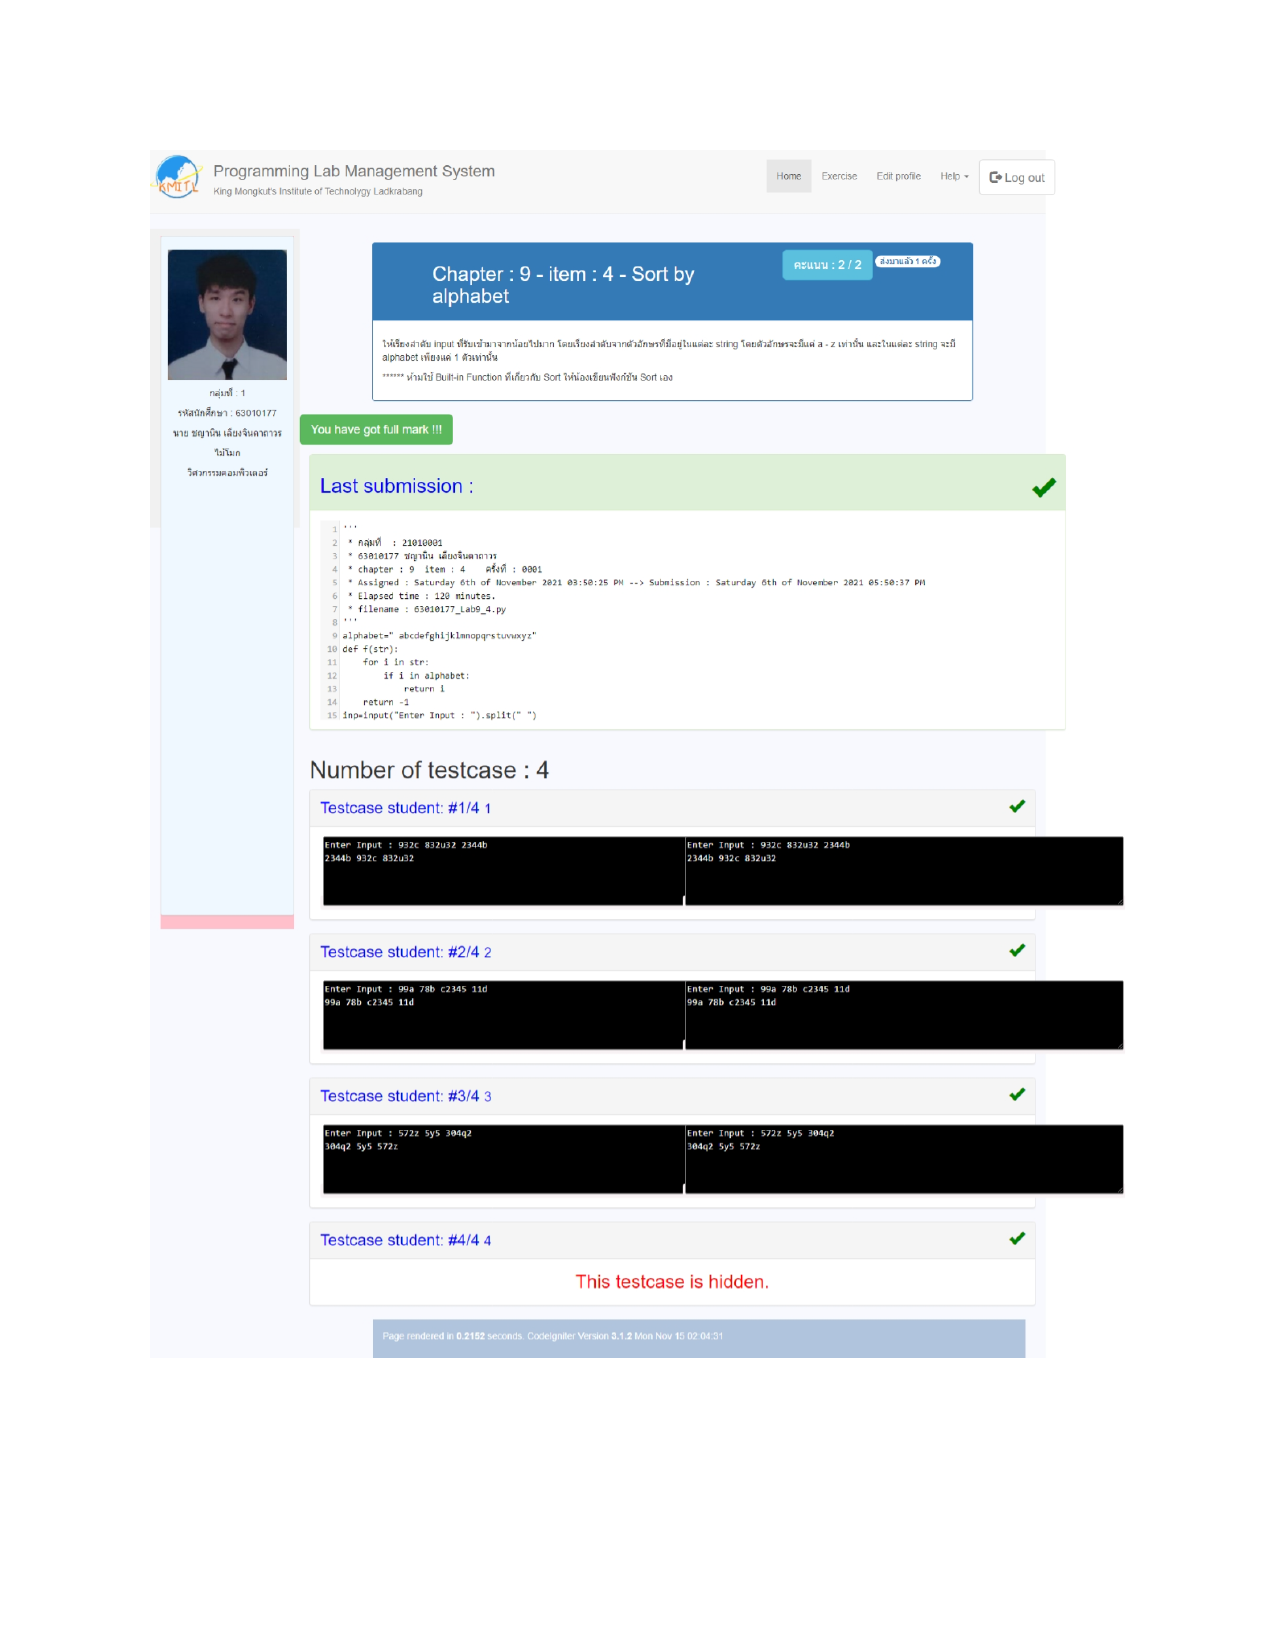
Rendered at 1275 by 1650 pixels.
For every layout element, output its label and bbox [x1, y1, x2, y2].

picture [150, 150, 1125, 1358]
